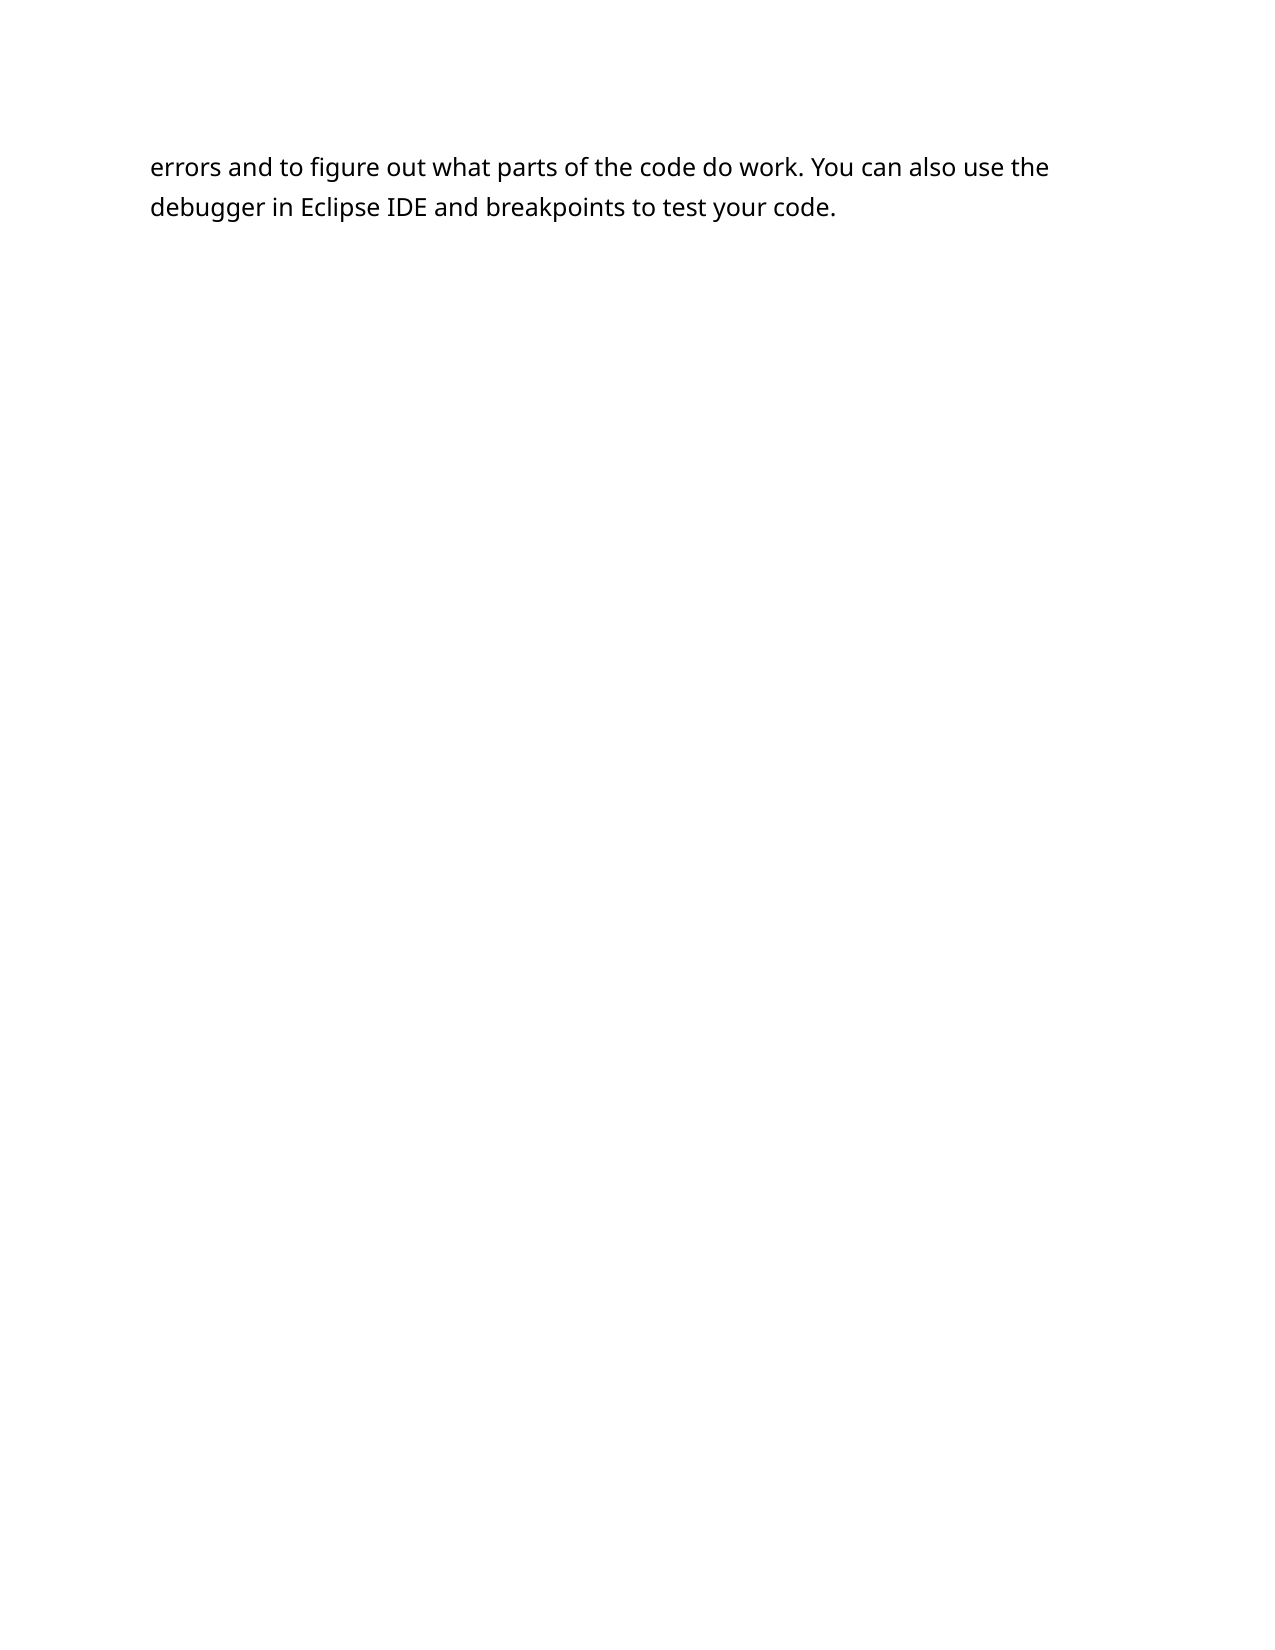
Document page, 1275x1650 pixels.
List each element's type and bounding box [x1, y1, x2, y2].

text [150, 150, 1125, 223]
